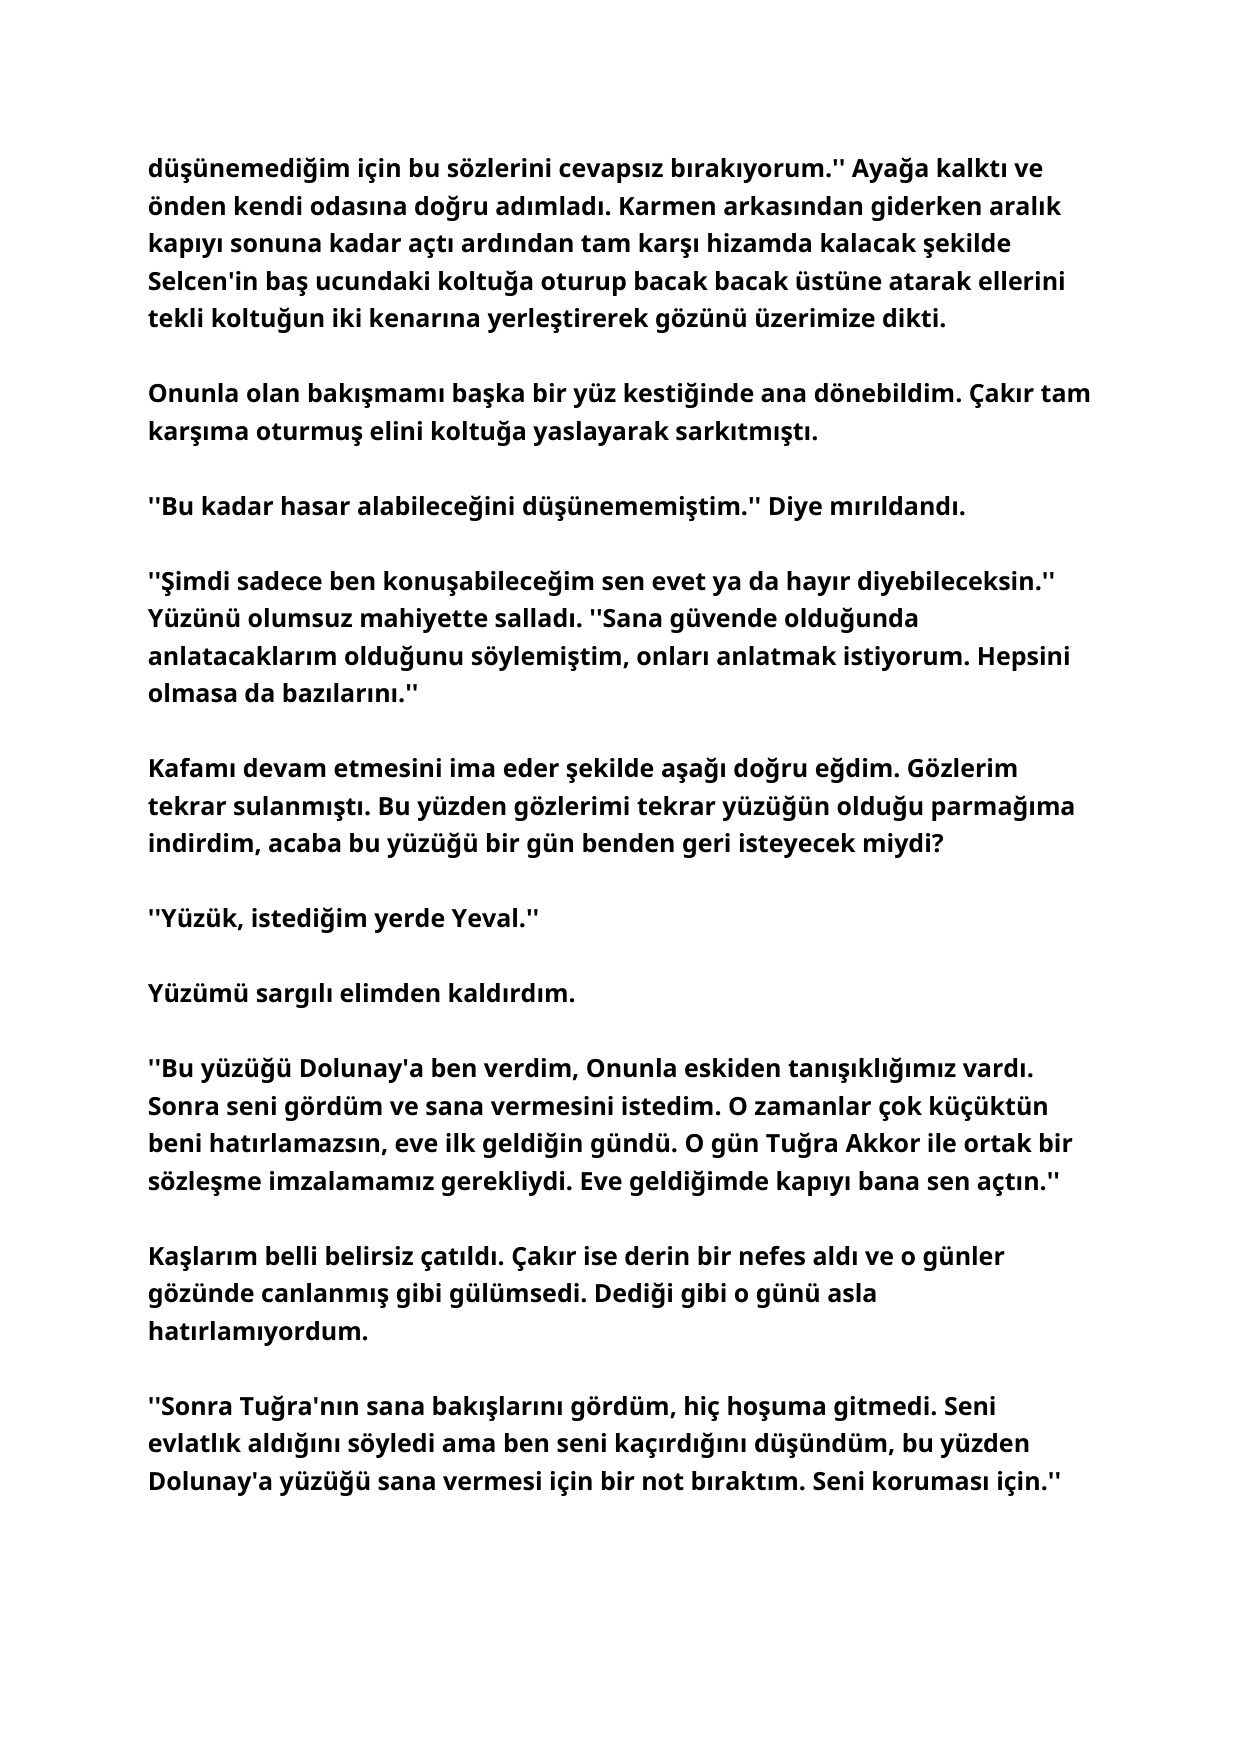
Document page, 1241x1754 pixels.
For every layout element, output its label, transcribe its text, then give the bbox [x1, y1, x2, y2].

text ''Şimdi sadece ben konuşabileceğim sen evet ya da hayır diyebileceksin.'' Yüzünü olumsuz mahiyette salladı. ''Sana güvende olduğunda anlatacaklarım olduğunu söylemiştim, onları anlatmak istiyorum. Hepsini olmasa da bazılarını.'' [148, 560, 1093, 710]
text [148, 148, 1093, 335]
text ''Bu kadar hasar alabileceğini düşünememiştim.'' Diye mırıldandı. [148, 485, 1093, 523]
text Kaşlarım belli belirsiz çatıldı. Çakır ise derin bir nefes aldı ve o günler gözünde canlanmış gibi gülümsedi. Dediği gibi o günü asla hatırlamıyordum. [148, 1235, 1093, 1348]
text ''Bu yüzüğü Dolunay'a ben verdim, Onunla eskiden tanışıklığımız vardı. Sonra seni gördüm ve sana vermesini istedim. O zamanlar çok küçüktün beni hatırlamazsın, eve ilk geldiğin gündü. O gün Tuğra Akkor ile ortak bir sözleşme imzalamamız gerekliydi. Eve geldiğimde kapıyı bana sen açtın.'' [148, 1048, 1093, 1198]
text Kafamı devam etmesini ima eder şekilde aşağı doğru eğdim. Gözlerim tekrar sulanmıştı. Bu yüzden gözlerimi tekrar yüzüğün olduğu parmağıma indirdim, acaba bu yüzüğü bir gün benden geri isteyecek miydi? [148, 748, 1093, 860]
text Onunla olan bakışmamı başka bir yüz kestiğinde ana dönebildim. Çakır tam karşıma oturmuş elini koltuğa yaslayarak sarkıtmıştı. [148, 373, 1093, 448]
text Yüzümü sargılı elimden kaldırdım. [148, 973, 1093, 1010]
text ''Sonra Tuğra'nın sana bakışlarını gördüm, hiç hoşuma gitmedi. Seni evlatlık aldığını söyledi ama ben seni kaçırdığını düşündüm, bu yüzden Dolunay'a yüzüğü sana vermesi için bir not bıraktım. Seni koruması için.'' [148, 1385, 1093, 1498]
text ''Yüzük, istediğim yerde Yeval.'' [148, 898, 1093, 935]
